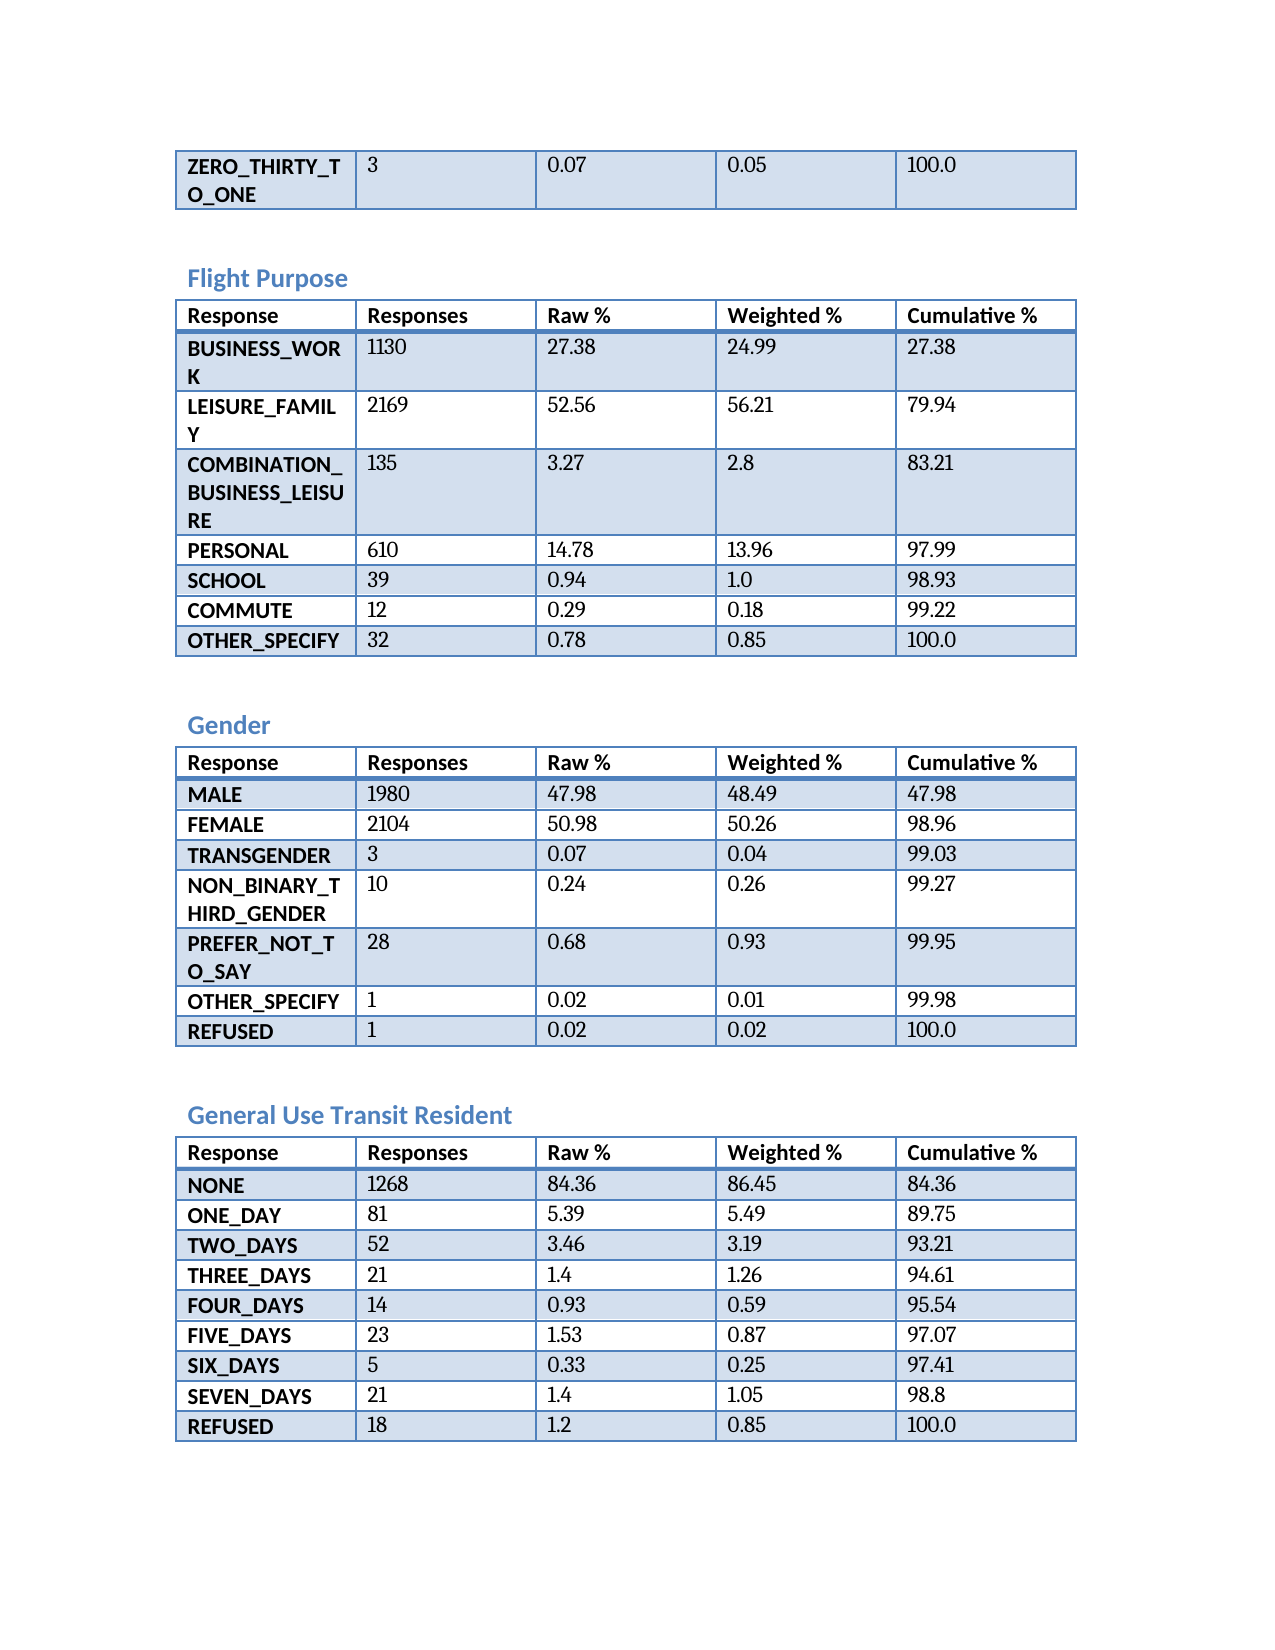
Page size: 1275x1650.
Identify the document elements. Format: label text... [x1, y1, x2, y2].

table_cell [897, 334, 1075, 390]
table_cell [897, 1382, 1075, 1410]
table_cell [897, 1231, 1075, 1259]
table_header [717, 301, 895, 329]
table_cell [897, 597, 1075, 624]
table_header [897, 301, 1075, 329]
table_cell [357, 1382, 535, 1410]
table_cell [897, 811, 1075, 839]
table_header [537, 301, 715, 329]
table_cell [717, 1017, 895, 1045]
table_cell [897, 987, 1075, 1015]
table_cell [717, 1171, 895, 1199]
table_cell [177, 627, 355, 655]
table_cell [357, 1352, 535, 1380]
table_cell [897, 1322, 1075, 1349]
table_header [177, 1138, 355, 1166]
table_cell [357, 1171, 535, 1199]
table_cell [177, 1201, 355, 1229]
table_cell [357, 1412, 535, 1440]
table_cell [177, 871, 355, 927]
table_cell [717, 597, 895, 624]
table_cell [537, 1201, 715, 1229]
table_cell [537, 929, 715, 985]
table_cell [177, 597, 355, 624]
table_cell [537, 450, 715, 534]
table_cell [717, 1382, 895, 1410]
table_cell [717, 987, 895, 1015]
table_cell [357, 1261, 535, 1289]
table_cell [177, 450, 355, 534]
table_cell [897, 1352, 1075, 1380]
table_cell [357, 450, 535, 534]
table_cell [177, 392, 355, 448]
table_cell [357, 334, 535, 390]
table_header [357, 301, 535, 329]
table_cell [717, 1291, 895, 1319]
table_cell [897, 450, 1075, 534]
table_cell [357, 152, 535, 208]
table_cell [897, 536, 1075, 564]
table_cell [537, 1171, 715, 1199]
subtitle Gender [187, 708, 1087, 741]
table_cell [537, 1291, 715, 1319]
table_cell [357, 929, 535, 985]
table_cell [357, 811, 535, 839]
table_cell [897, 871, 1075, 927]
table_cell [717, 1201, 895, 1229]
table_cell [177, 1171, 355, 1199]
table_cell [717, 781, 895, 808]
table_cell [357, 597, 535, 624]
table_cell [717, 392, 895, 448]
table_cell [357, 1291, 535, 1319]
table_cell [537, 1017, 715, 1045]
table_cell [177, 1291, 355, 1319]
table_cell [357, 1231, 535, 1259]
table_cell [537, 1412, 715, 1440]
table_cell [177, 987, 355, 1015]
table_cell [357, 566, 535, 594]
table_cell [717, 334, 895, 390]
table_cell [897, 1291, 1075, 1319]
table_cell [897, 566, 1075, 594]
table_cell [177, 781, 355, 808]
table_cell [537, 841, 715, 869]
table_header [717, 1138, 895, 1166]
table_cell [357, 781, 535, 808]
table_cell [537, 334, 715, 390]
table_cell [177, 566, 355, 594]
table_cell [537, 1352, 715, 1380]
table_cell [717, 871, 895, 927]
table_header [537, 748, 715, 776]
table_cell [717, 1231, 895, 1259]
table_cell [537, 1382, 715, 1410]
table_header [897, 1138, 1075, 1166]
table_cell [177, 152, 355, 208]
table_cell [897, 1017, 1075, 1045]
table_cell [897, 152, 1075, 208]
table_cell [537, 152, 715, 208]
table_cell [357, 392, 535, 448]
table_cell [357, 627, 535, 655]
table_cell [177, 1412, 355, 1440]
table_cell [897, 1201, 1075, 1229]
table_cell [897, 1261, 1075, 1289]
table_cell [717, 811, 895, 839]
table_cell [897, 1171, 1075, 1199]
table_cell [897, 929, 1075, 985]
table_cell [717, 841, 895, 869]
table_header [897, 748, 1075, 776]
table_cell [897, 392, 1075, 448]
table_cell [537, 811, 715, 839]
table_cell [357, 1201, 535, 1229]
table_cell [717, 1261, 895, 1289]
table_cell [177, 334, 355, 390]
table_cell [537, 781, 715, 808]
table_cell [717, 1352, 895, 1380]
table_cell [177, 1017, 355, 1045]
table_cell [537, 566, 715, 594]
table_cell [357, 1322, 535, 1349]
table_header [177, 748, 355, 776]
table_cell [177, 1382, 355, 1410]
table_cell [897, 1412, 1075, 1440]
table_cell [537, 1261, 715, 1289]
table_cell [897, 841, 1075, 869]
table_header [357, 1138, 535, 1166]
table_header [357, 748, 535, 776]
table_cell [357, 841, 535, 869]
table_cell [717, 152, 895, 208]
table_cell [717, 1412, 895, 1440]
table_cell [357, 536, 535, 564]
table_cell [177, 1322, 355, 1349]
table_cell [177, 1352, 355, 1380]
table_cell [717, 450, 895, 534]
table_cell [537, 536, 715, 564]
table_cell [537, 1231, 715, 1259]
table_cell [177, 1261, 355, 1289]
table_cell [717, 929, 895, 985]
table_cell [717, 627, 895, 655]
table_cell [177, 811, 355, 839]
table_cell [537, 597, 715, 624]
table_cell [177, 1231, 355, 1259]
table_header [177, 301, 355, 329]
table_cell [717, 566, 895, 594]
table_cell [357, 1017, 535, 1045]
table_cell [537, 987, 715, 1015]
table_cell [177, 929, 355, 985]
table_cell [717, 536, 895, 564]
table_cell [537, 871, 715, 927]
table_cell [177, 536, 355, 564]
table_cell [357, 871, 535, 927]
subtitle Flight Purpose [187, 261, 1087, 294]
subtitle General Use Transit Resident [187, 1098, 1087, 1131]
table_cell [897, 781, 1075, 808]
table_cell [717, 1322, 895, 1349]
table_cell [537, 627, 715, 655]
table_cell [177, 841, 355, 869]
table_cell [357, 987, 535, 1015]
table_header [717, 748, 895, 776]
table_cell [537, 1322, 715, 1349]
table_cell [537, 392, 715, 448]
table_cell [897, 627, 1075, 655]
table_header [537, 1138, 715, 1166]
